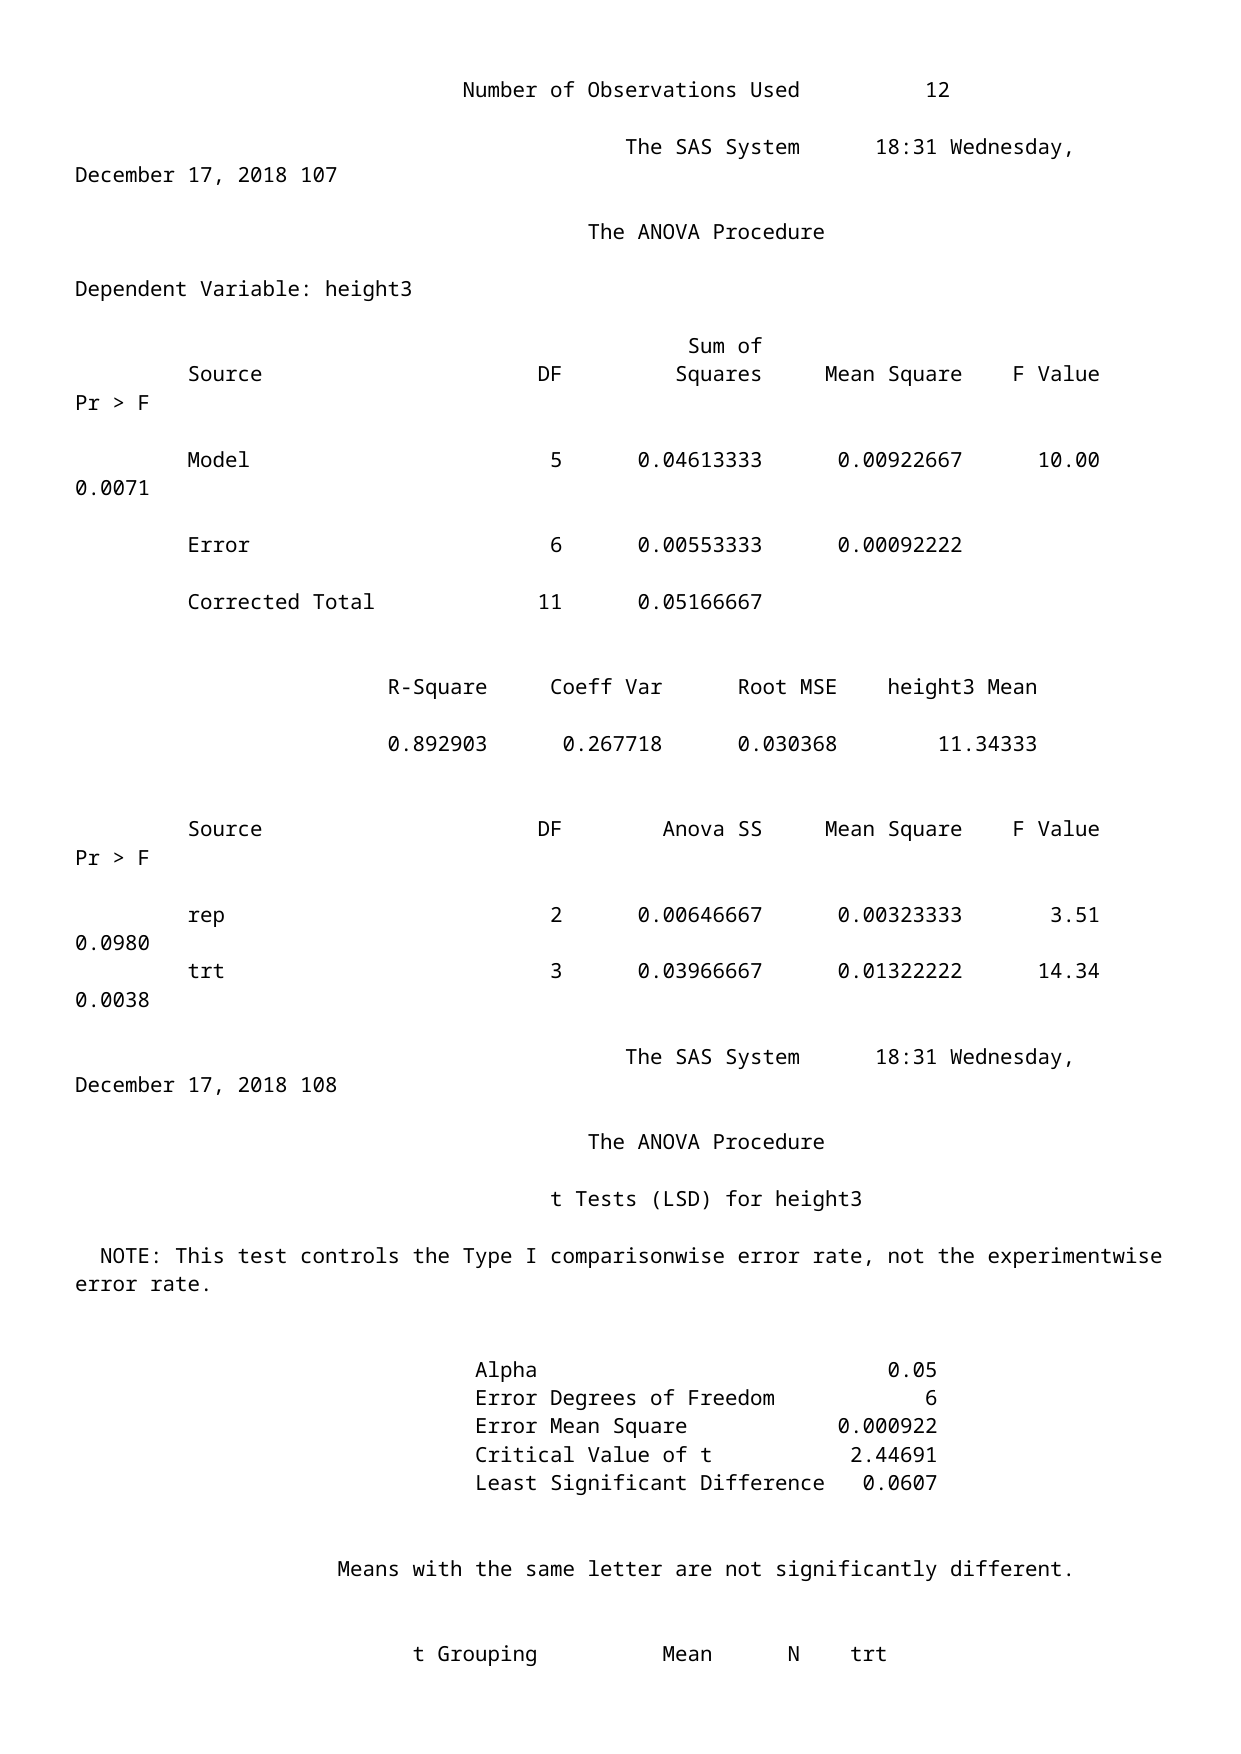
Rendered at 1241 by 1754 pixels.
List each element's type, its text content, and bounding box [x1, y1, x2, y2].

text rep 2 0.00646667 0.00323333 3.51 0.0980 [75, 900, 1165, 957]
text Alpha 0.05 [75, 1355, 1165, 1383]
text Source DF Anova SS Mean Square F Value Pr > F [75, 814, 1165, 871]
text The SAS System 18:31 Wednesday, December 17, 2018 108 [75, 1042, 1165, 1099]
text t Tests (LSD) for height3 [75, 1184, 1165, 1212]
text trt 3 0.03966667 0.01322222 14.34 0.0038 [75, 957, 1165, 1013]
text Error Degrees of Freedom 6 [75, 1383, 1165, 1412]
text The SAS System 18:31 Wednesday, December 17, 2018 107 [75, 132, 1165, 189]
text Number of Observations Used 12 [75, 75, 1165, 103]
text Model 5 0.04613333 0.00922667 10.00 0.0071 [75, 445, 1165, 502]
text Error 6 0.00553333 0.00092222 [75, 530, 1165, 558]
text Means with the same letter are not significantly different. [75, 1554, 1165, 1582]
text Error Mean Square 0.000922 [75, 1412, 1165, 1440]
text Corrected Total 11 0.05166667 [75, 587, 1165, 615]
text Sum of [75, 331, 1165, 359]
text The ANOVA Procedure [75, 217, 1165, 246]
text Critical Value of t 2.44691 [75, 1440, 1165, 1468]
text R-Square Coeff Var Root MSE height3 Mean [75, 672, 1165, 701]
text NOTE: This test controls the Type I comparisonwise error rate, not the experimentwise error rate. [75, 1241, 1165, 1298]
text t Grouping Mean N trt [75, 1639, 1165, 1667]
text Least Significant Difference 0.0607 [75, 1468, 1165, 1497]
text Dependent Variable: height3 [75, 274, 1165, 302]
text 0.892903 0.267718 0.030368 11.34333 [75, 729, 1165, 757]
text Source DF Squares Mean Square F Value Pr > F [75, 359, 1165, 416]
text The ANOVA Procedure [75, 1127, 1165, 1156]
